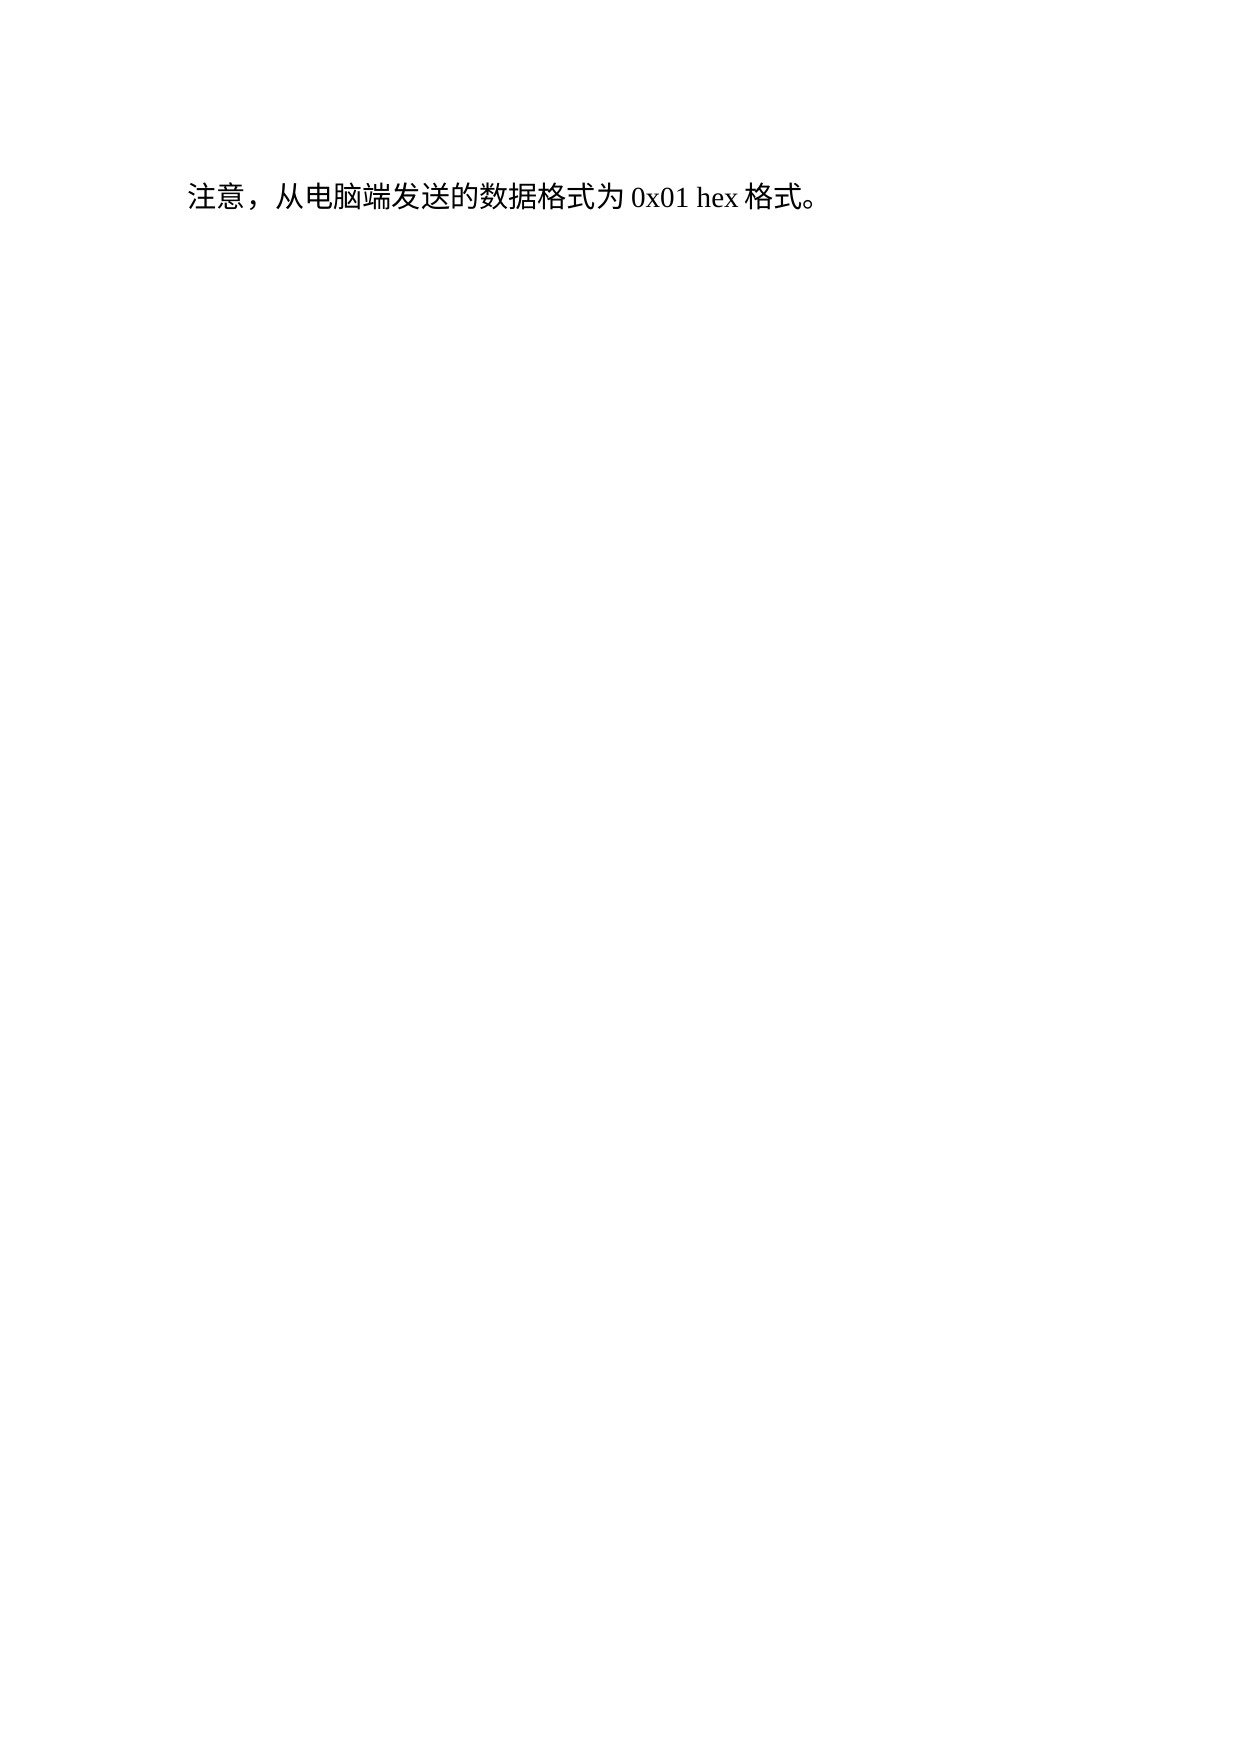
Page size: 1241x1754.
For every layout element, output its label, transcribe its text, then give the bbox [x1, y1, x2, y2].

text 注意，从电脑端发送的数据格式为0x01 hex格式。 [187, 162, 1053, 227]
